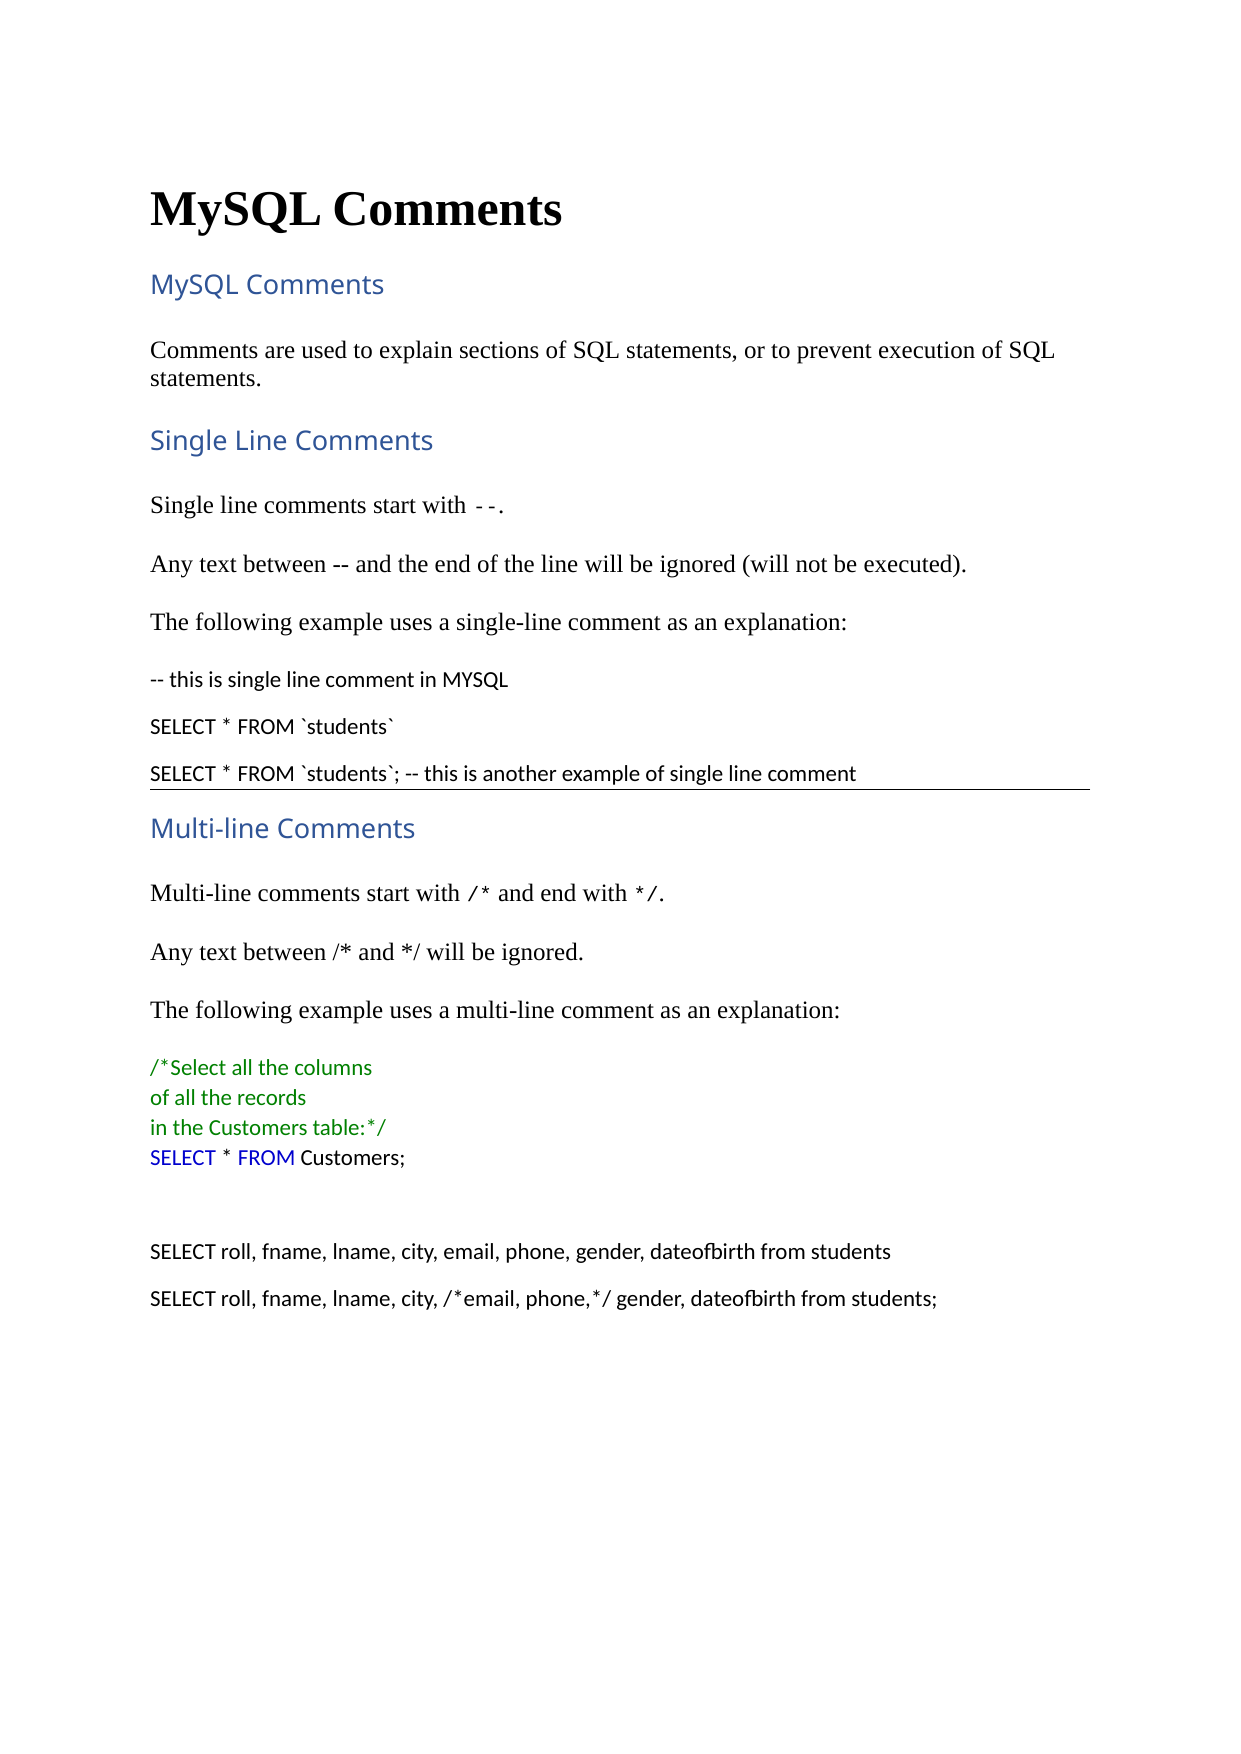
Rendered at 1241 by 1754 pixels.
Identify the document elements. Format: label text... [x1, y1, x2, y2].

text SELECT roll, fname, lname, city, /*email, phone,*/ gender, dateofbirth from students; [150, 1284, 1090, 1312]
subtitle Multi-line Comments [150, 809, 1090, 846]
text SELECT roll, fname, lname, city, email, phone, gender, dateofbirth from students [150, 1237, 1090, 1265]
text Single line comments start with --. [150, 490, 1090, 520]
subtitle Single Line Comments [150, 421, 1090, 458]
text SELECT * FROM `students` [150, 712, 1090, 740]
text /*Select all the columns of all the records in the Customers table:*/ SELECT * FROM Customers; [150, 1053, 1090, 1171]
text The following example uses a single-line comment as an explanation: [150, 607, 1090, 636]
text -- this is single line comment in MYSQL [150, 665, 1090, 693]
subtitle MySQL Comments [150, 179, 1090, 237]
text The following example uses a multi-line comment as an explanation: [150, 995, 1090, 1024]
subtitle MySQL Comments [150, 266, 1090, 303]
text SELECT * FROM `students`; -- this is another example of single line comment [150, 759, 1090, 789]
text Any text between /* and */ will be ignored. [150, 937, 1090, 966]
text Comments are used to explain sections of SQL statements, or to prevent execution of SQL statements. [150, 335, 1090, 392]
text Multi-line comments start with /* and end with */. [150, 878, 1090, 908]
text Any text between -- and the end of the line will be ignored (will not be executed). [150, 549, 1090, 578]
